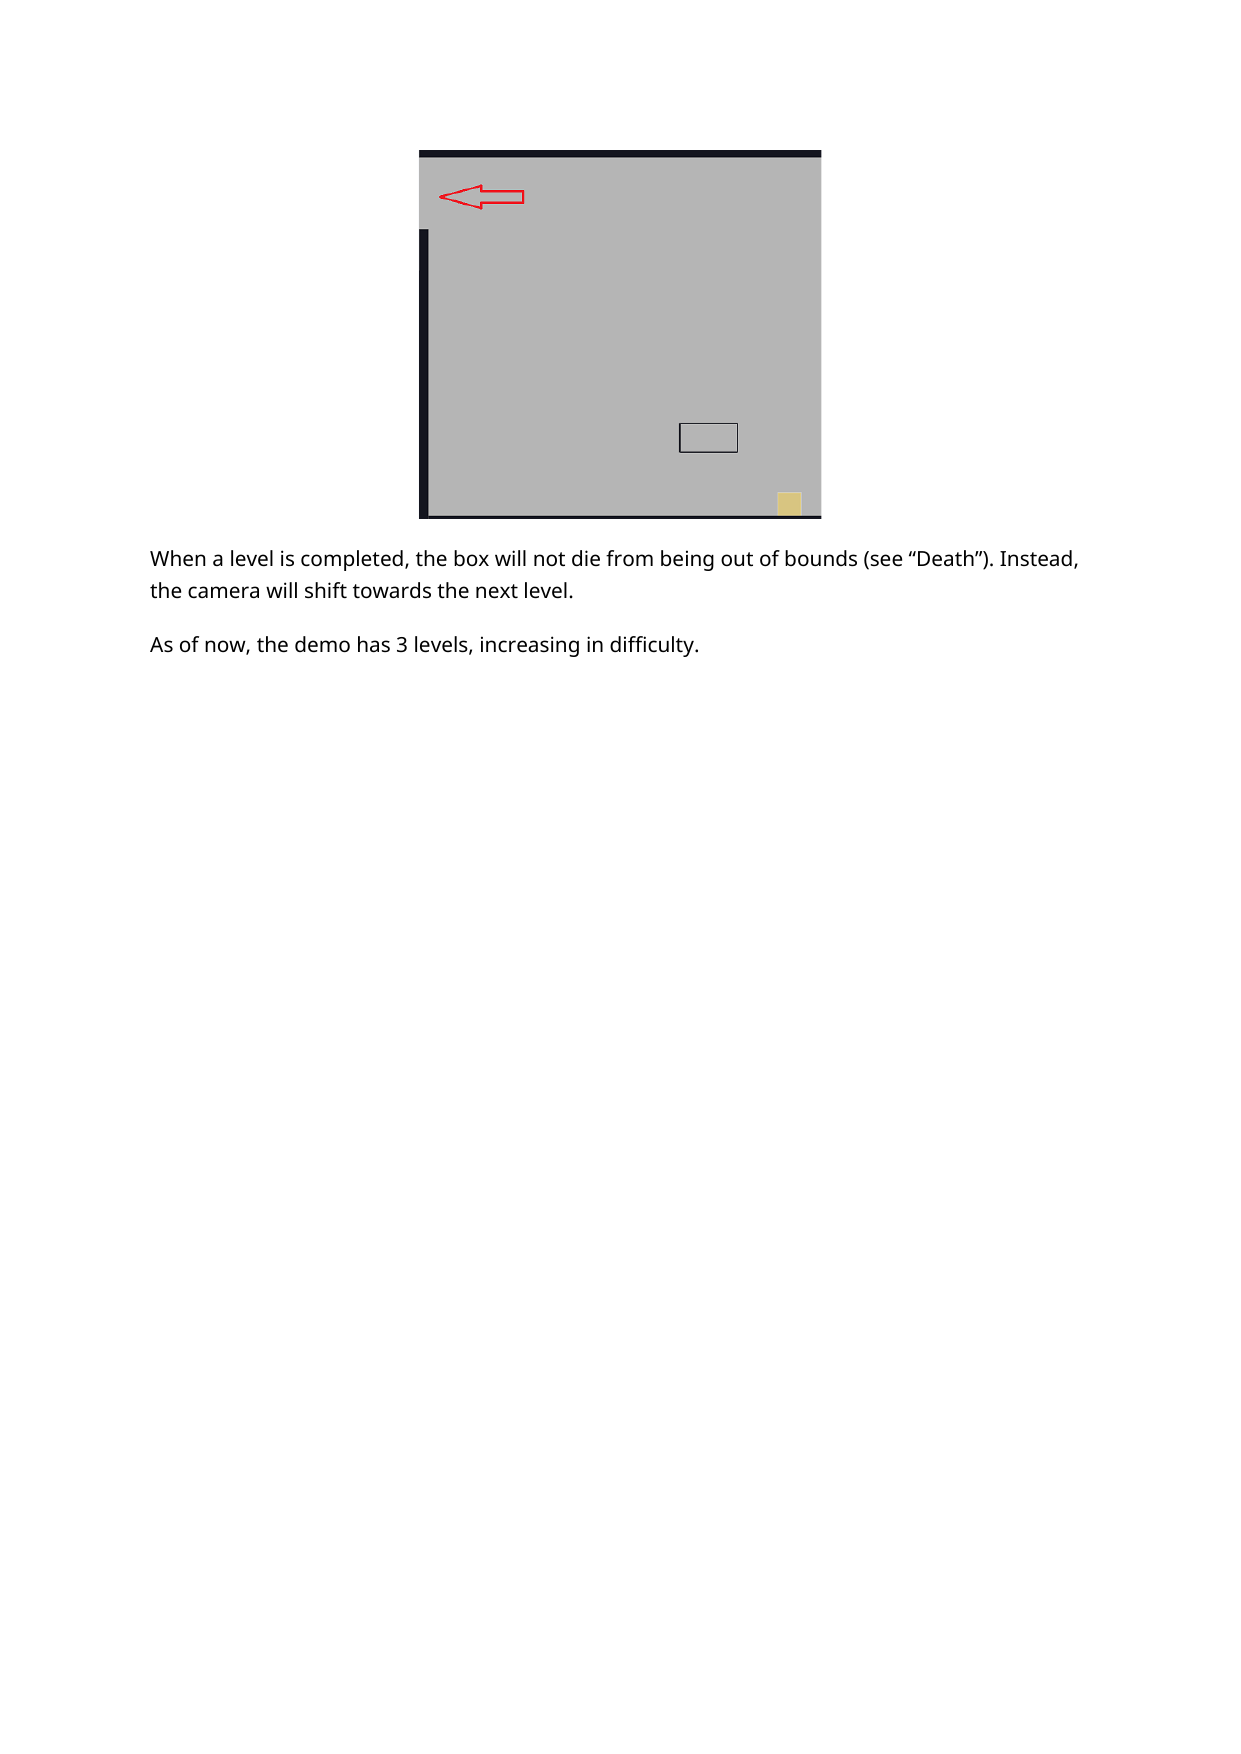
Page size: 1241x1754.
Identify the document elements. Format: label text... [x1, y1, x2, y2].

picture [418, 150, 822, 519]
text When a level is completed, the box will not die from being out of bounds (see “Death”). Instead, the camera will shift towards the next level. [150, 544, 1090, 605]
text As of now, the demo has 3 levels, increasing in difficulty. [150, 630, 1090, 658]
